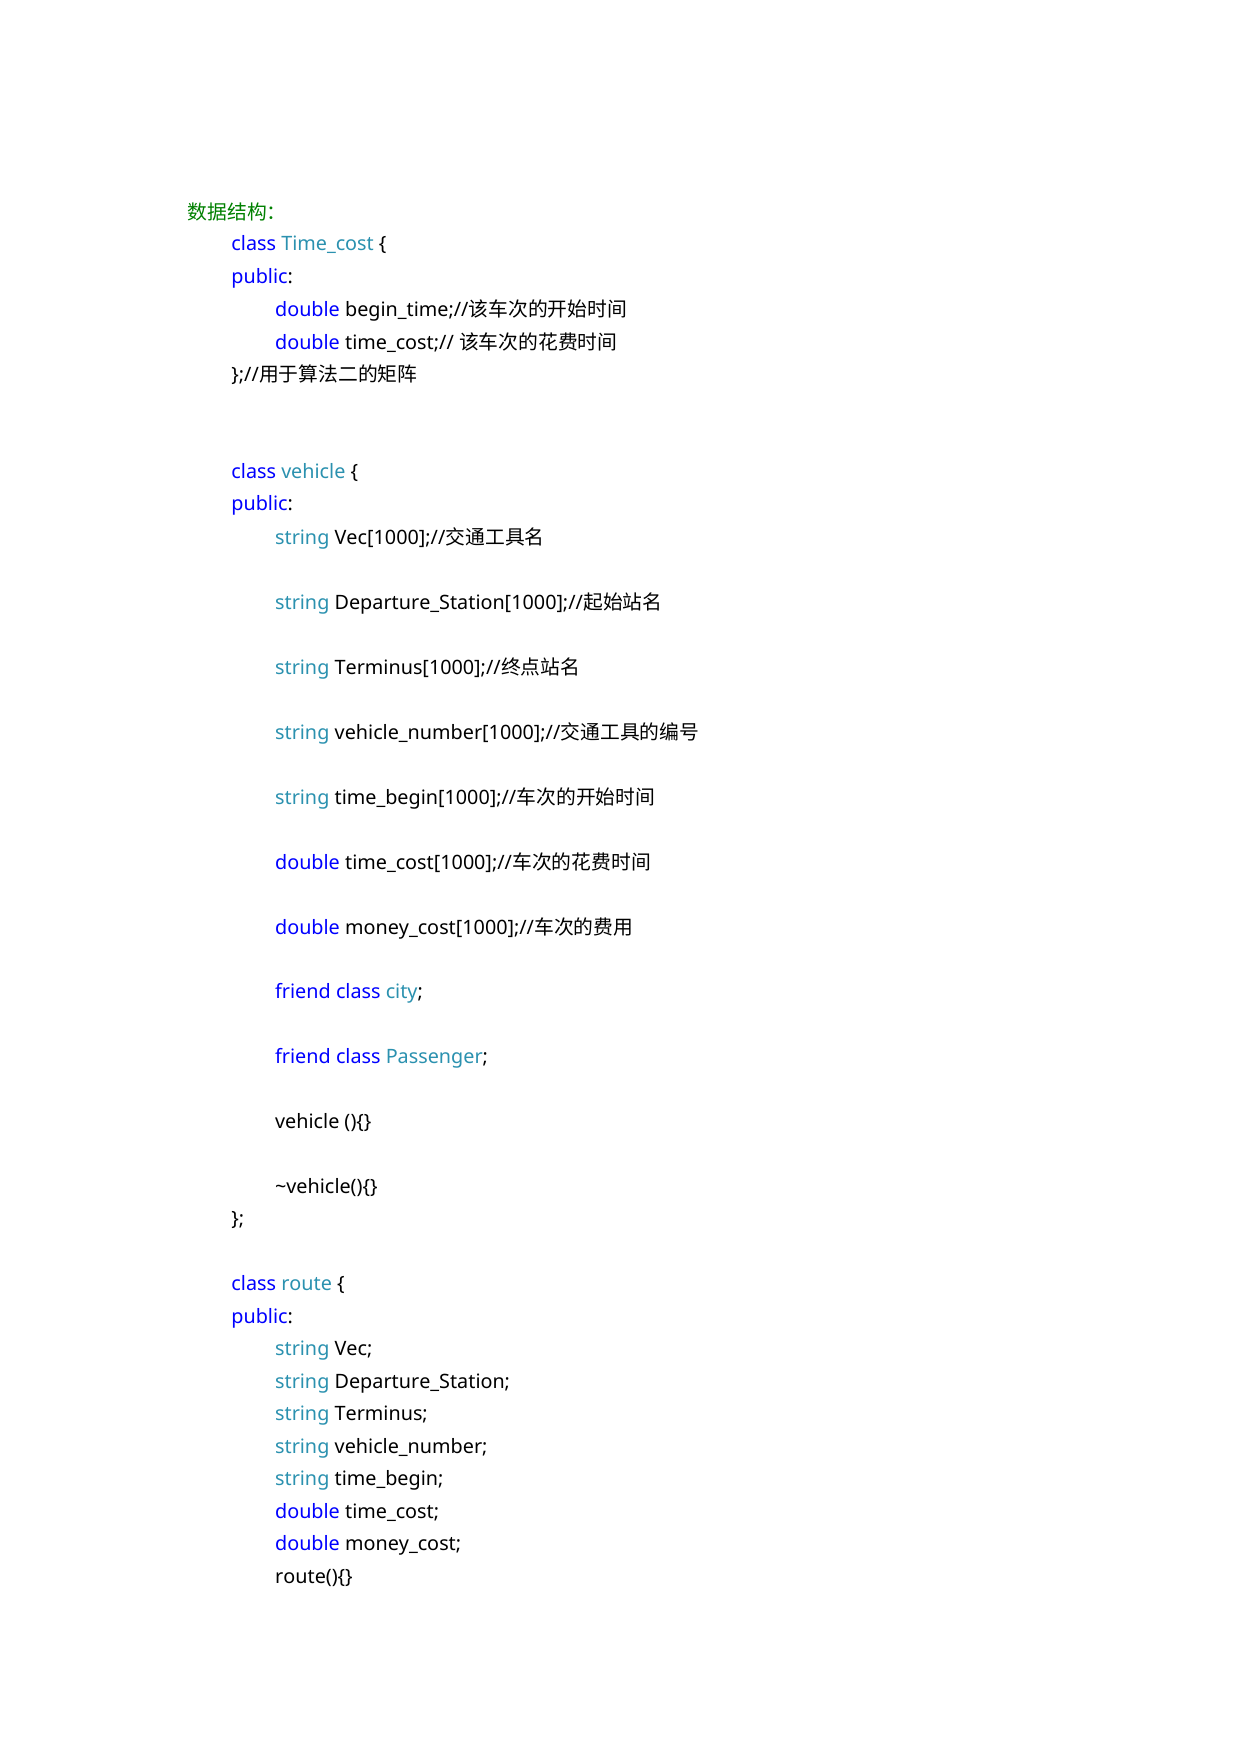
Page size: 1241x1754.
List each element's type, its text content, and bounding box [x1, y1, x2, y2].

text string Terminus[1000];//终点站名 [187, 649, 1053, 682]
text double money_cost; [187, 1527, 1053, 1559]
text string vehicle_number[1000];//交通工具的编号 [187, 714, 1053, 747]
text double time_cost;// 该车次的花费时间 [187, 324, 1053, 357]
text vehicle (){} [187, 1104, 1053, 1137]
text public: [187, 487, 1053, 519]
text double money_cost[1000];//车次的费用 [187, 909, 1053, 942]
text double time_cost[1000];//车次的花费时间 [187, 844, 1053, 877]
text string Departure_Station[1000];//起始站名 [187, 584, 1053, 617]
text route(){} [187, 1559, 1053, 1592]
text string Terminus; [187, 1397, 1053, 1429]
text ~vehicle(){} [187, 1169, 1053, 1202]
text friend class Passenger; [187, 1039, 1053, 1072]
text double begin_time;//该车次的开始时间 [187, 292, 1053, 324]
text friend class city; [187, 974, 1053, 1007]
text string vehicle_number; [187, 1429, 1053, 1462]
text string time_begin[1000];//车次的开始时间 [187, 779, 1053, 812]
text string Departure_Station; [187, 1364, 1053, 1397]
text class vehicle { [187, 454, 1053, 487]
text class Time_cost { [187, 227, 1053, 259]
text };//用于算法二的矩阵 [187, 357, 1053, 389]
text public: [187, 259, 1053, 292]
text string Vec; [187, 1332, 1053, 1364]
text string time_begin; [187, 1462, 1053, 1494]
text double time_cost; [187, 1494, 1053, 1527]
text }; [187, 1202, 1053, 1234]
text public: [187, 1299, 1053, 1332]
text class route { [187, 1267, 1053, 1299]
text 数据结构： [187, 194, 1053, 227]
text string Vec[1000];//交通工具名 [187, 519, 1053, 552]
